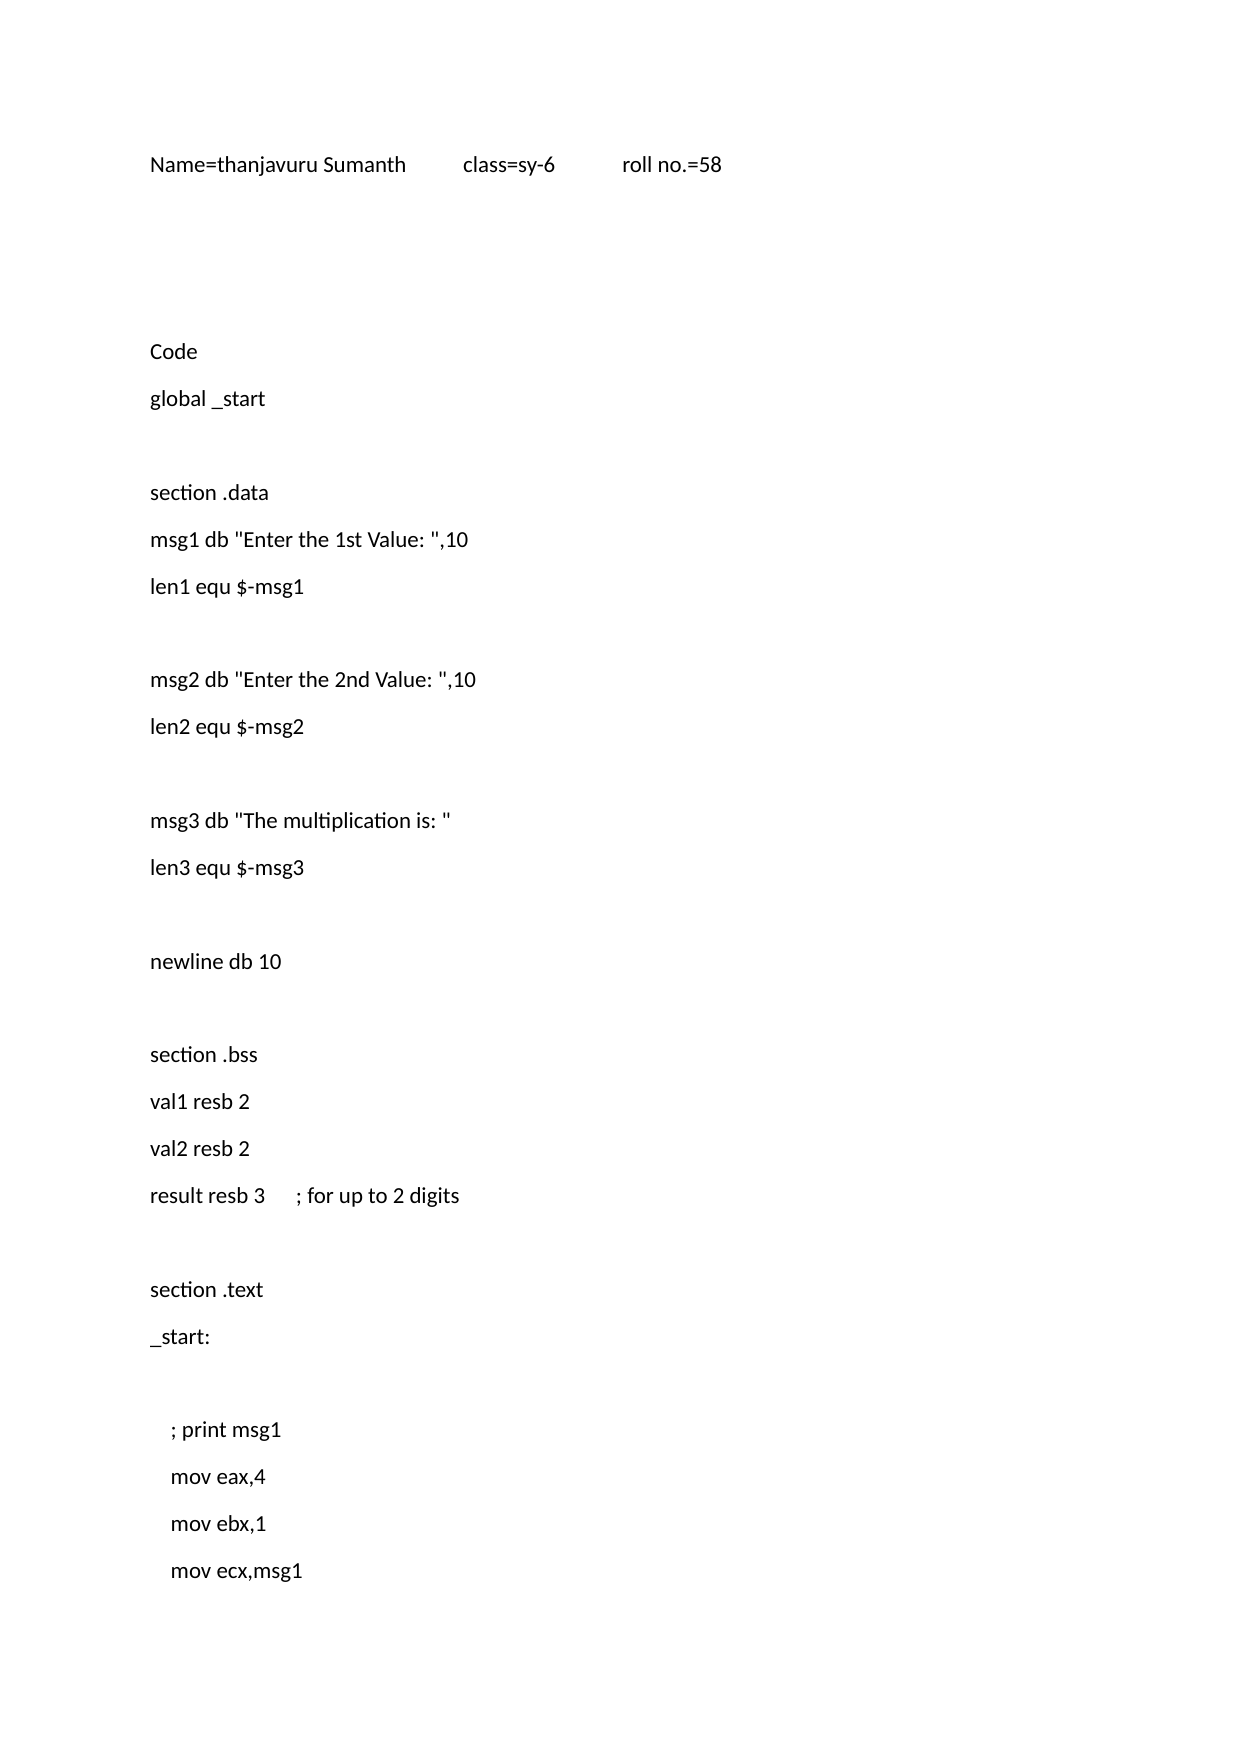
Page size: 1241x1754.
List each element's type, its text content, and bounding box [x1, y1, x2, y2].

text msg1 db "Enter the 1st Value: ",10 [150, 525, 1090, 553]
text mov ebx,1 [150, 1509, 1090, 1537]
text len1 equ $-msg1 [150, 572, 1090, 600]
text Name=thanjavuru Sumanth class=sy-6 roll no.=58 [150, 150, 1090, 178]
text global _start [150, 384, 1090, 412]
text _start: [150, 1322, 1090, 1350]
text result resb 3 ; for up to 2 digits [150, 1181, 1090, 1209]
text val2 resb 2 [150, 1134, 1090, 1162]
text section .data [150, 478, 1090, 506]
text section .bss [150, 1041, 1090, 1069]
text newline db 10 [150, 947, 1090, 975]
text section .text [150, 1275, 1090, 1303]
text len2 equ $-msg2 [150, 712, 1090, 741]
text mov ecx,msg1 [150, 1556, 1090, 1584]
text Code [150, 337, 1090, 366]
text len3 equ $-msg3 [150, 853, 1090, 881]
text ; print msg1 [150, 1416, 1090, 1444]
text msg2 db "Enter the 2nd Value: ",10 [150, 666, 1090, 694]
text mov eax,4 [150, 1462, 1090, 1491]
text msg3 db "The multiplication is: " [150, 806, 1090, 834]
text val1 resb 2 [150, 1087, 1090, 1116]
